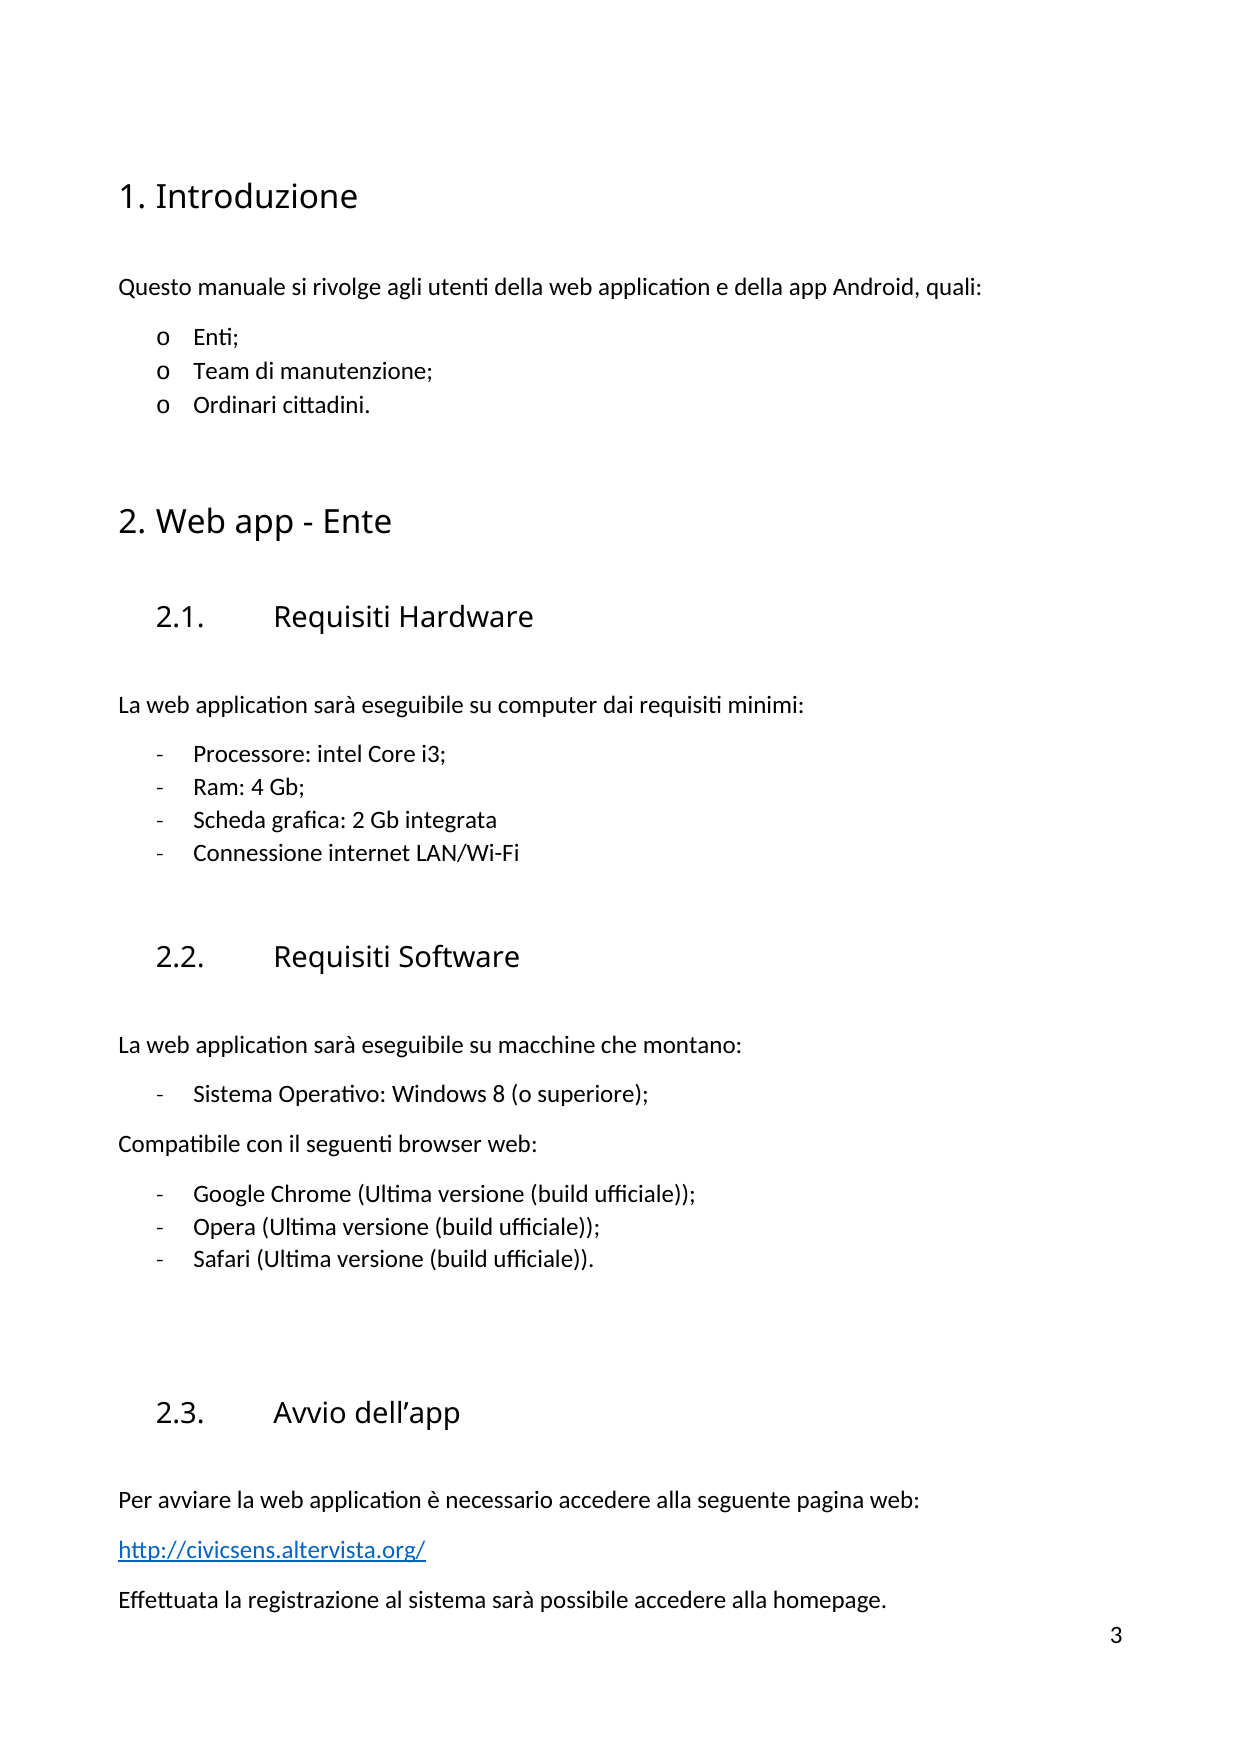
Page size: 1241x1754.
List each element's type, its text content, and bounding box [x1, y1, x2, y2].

list Safari (Ultima versione (build ufficiale)). [156, 1243, 1122, 1274]
list Enti; [156, 321, 1122, 352]
list Ordinari cittadini. [156, 389, 1122, 421]
subtitle Requisiti Software [156, 937, 1122, 976]
text La web application sarà eseguibile su macchine che montano: [118, 1029, 1122, 1059]
list Google Chrome (Ultima versione (build ufficiale)); [156, 1178, 1122, 1208]
subtitle Web app - Ente [118, 498, 1122, 543]
text http://civicsens.altervista.org/ [118, 1534, 1122, 1565]
list Opera (Ultima versione (build ufficiale)); [156, 1211, 1122, 1241]
subtitle Requisiti Hardware [156, 597, 1122, 636]
list Team di manutenzione; [156, 355, 1122, 387]
text Effettuata la registrazione al sistema sarà possibile accedere alla homepage. [118, 1584, 1122, 1614]
subtitle Avvio dell’app [156, 1392, 1122, 1432]
list Sistema Operativo: Windows 8 (o superiore); [156, 1078, 1122, 1109]
subtitle Introduzione [118, 173, 1122, 218]
text La web application sarà eseguibile su computer dai requisiti minimi: [118, 689, 1122, 719]
list Processore: intel Core i3; [156, 739, 1122, 769]
text Questo manuale si rivolge agli utenti della web application e della app Android, quali: [118, 271, 1122, 302]
list Ram: 4 Gb; [156, 772, 1122, 802]
list Connessione internet LAN/Wi-Fi [156, 837, 1122, 868]
text Compatibile con il seguenti browser web: [118, 1128, 1122, 1159]
text Per avviare la web application è necessario accedere alla seguente pagina web: [118, 1485, 1122, 1515]
list Scheda grafica: 2 Gb integrata [156, 804, 1122, 835]
